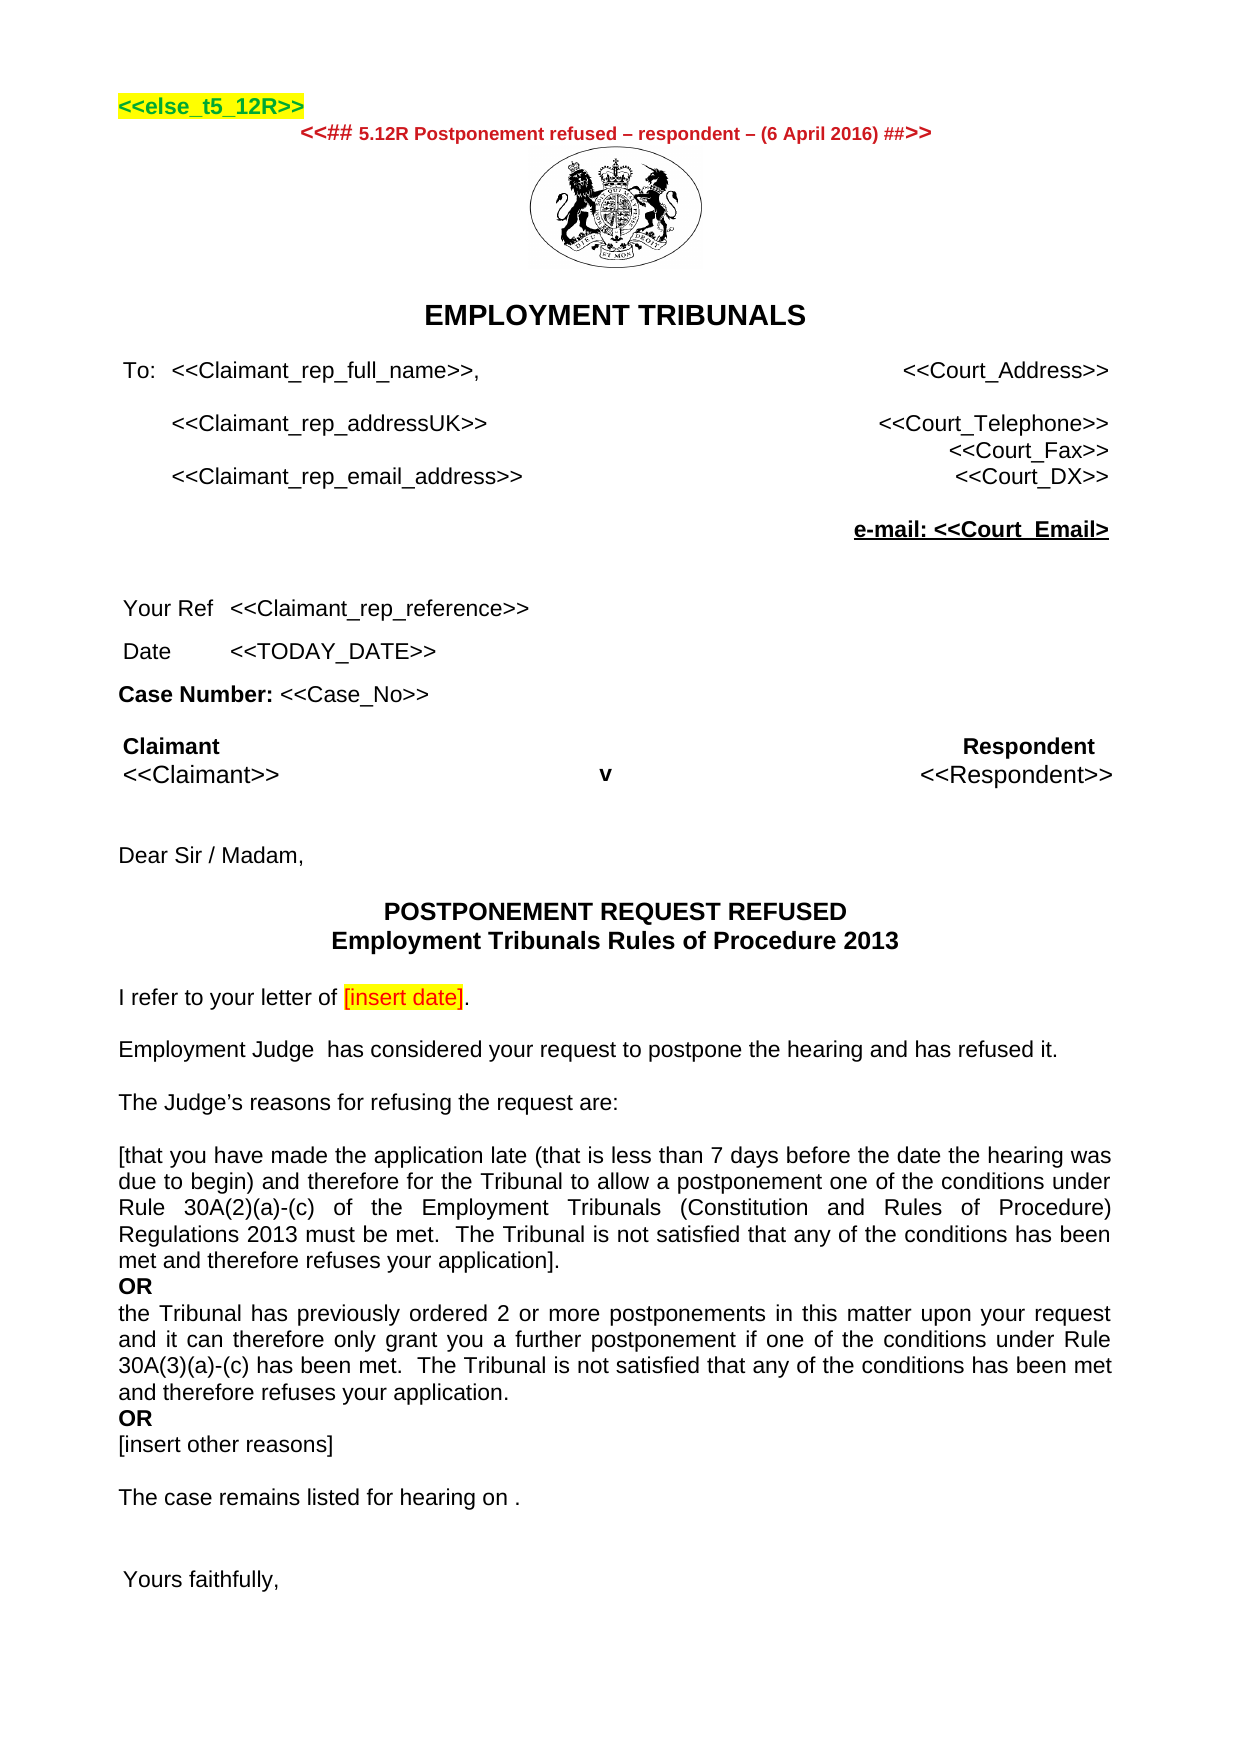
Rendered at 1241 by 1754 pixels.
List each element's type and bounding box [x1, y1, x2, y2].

table_cell [114, 93, 1117, 1664]
picture [528, 145, 703, 269]
